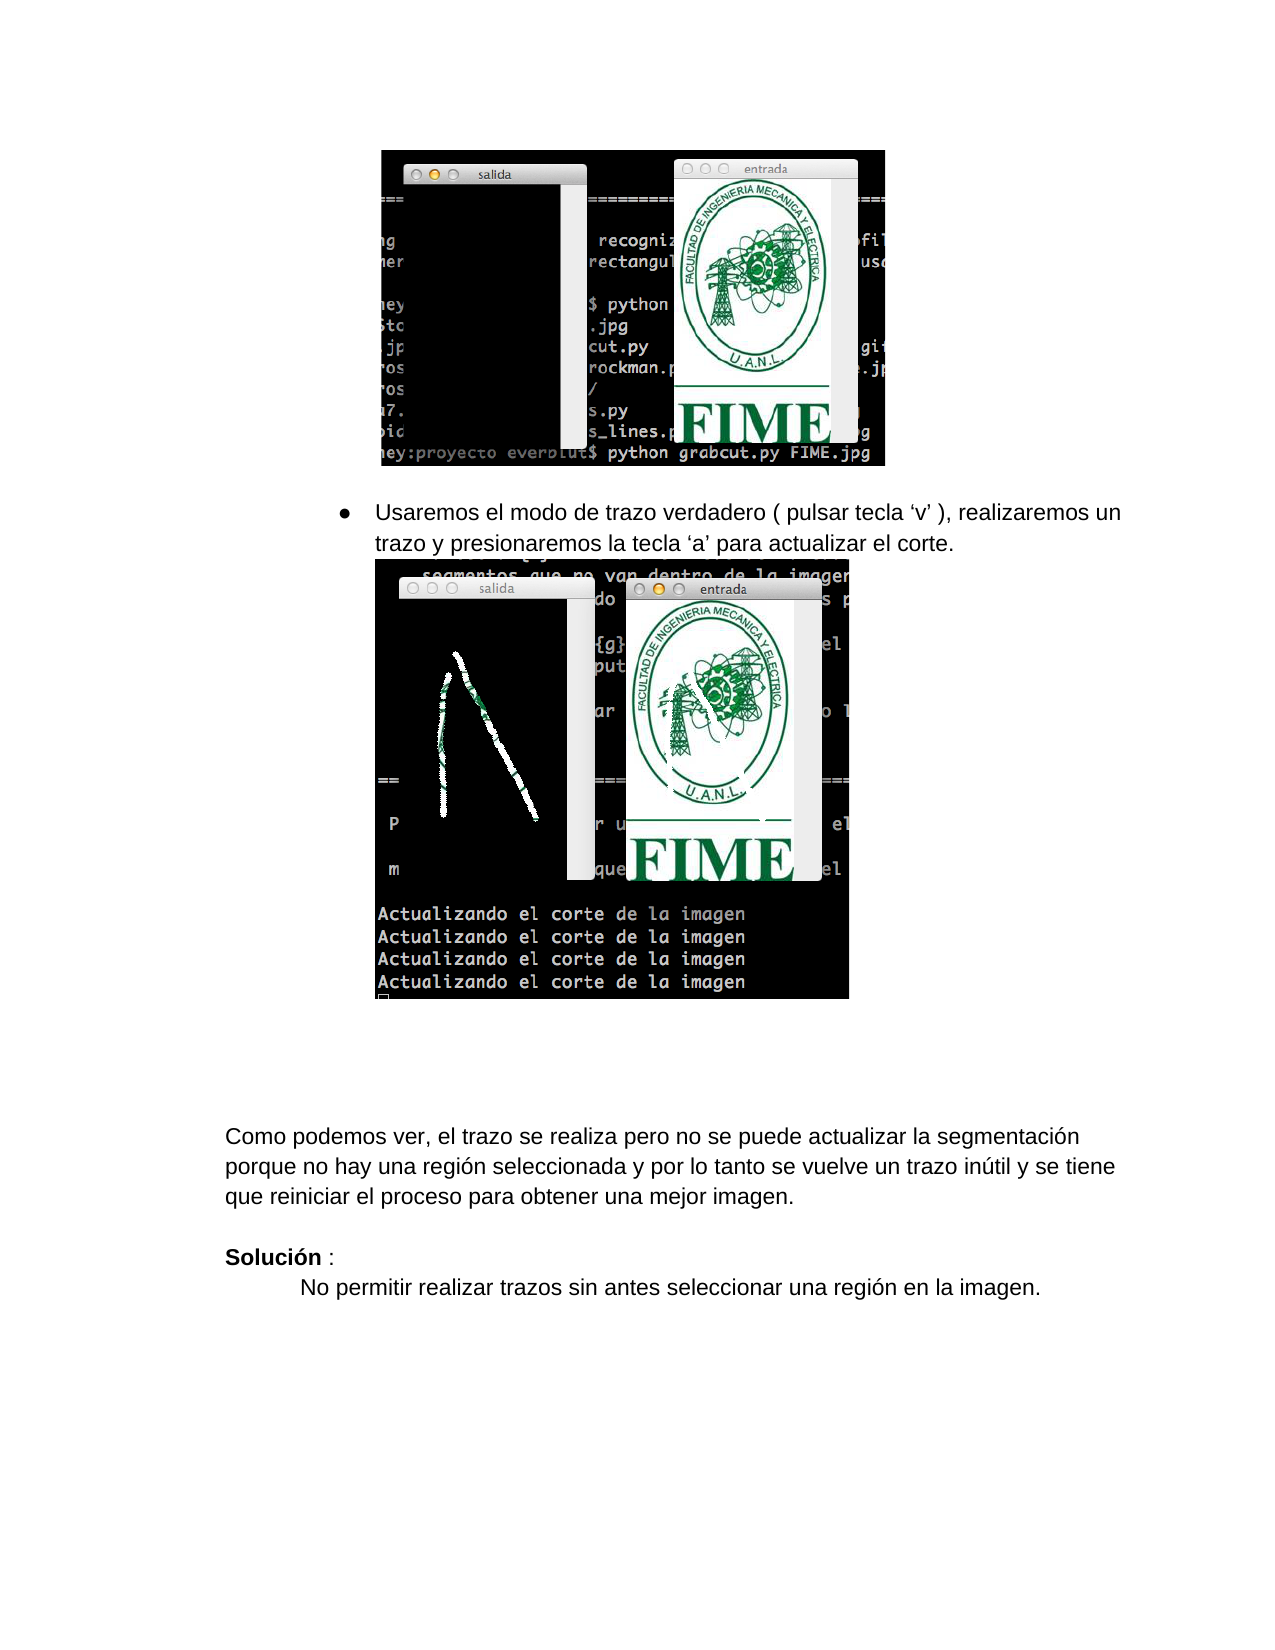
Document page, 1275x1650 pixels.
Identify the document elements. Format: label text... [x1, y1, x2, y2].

list Usaremos el modo de trazo verdadero ( pulsar tecla ‘v’ ), realizaremos un trazo y presionaremos la tecla ‘a’ para actualizar el corte. [338, 499, 1125, 556]
text No permitir realizar trazos sin antes seleccionar una región en la imagen. [300, 1274, 1125, 1300]
text Como podemos ver, el trazo se realiza pero no se puede actualizar la segmentación porque no hay una región seleccionada y por lo tanto se vuelve un trazo inútil y se tiene que reiniciar el proceso para obtener una mejor imagen. [225, 1123, 1125, 1210]
text Solución : [225, 1244, 1125, 1270]
picture [375, 559, 850, 999]
picture [381, 150, 886, 466]
